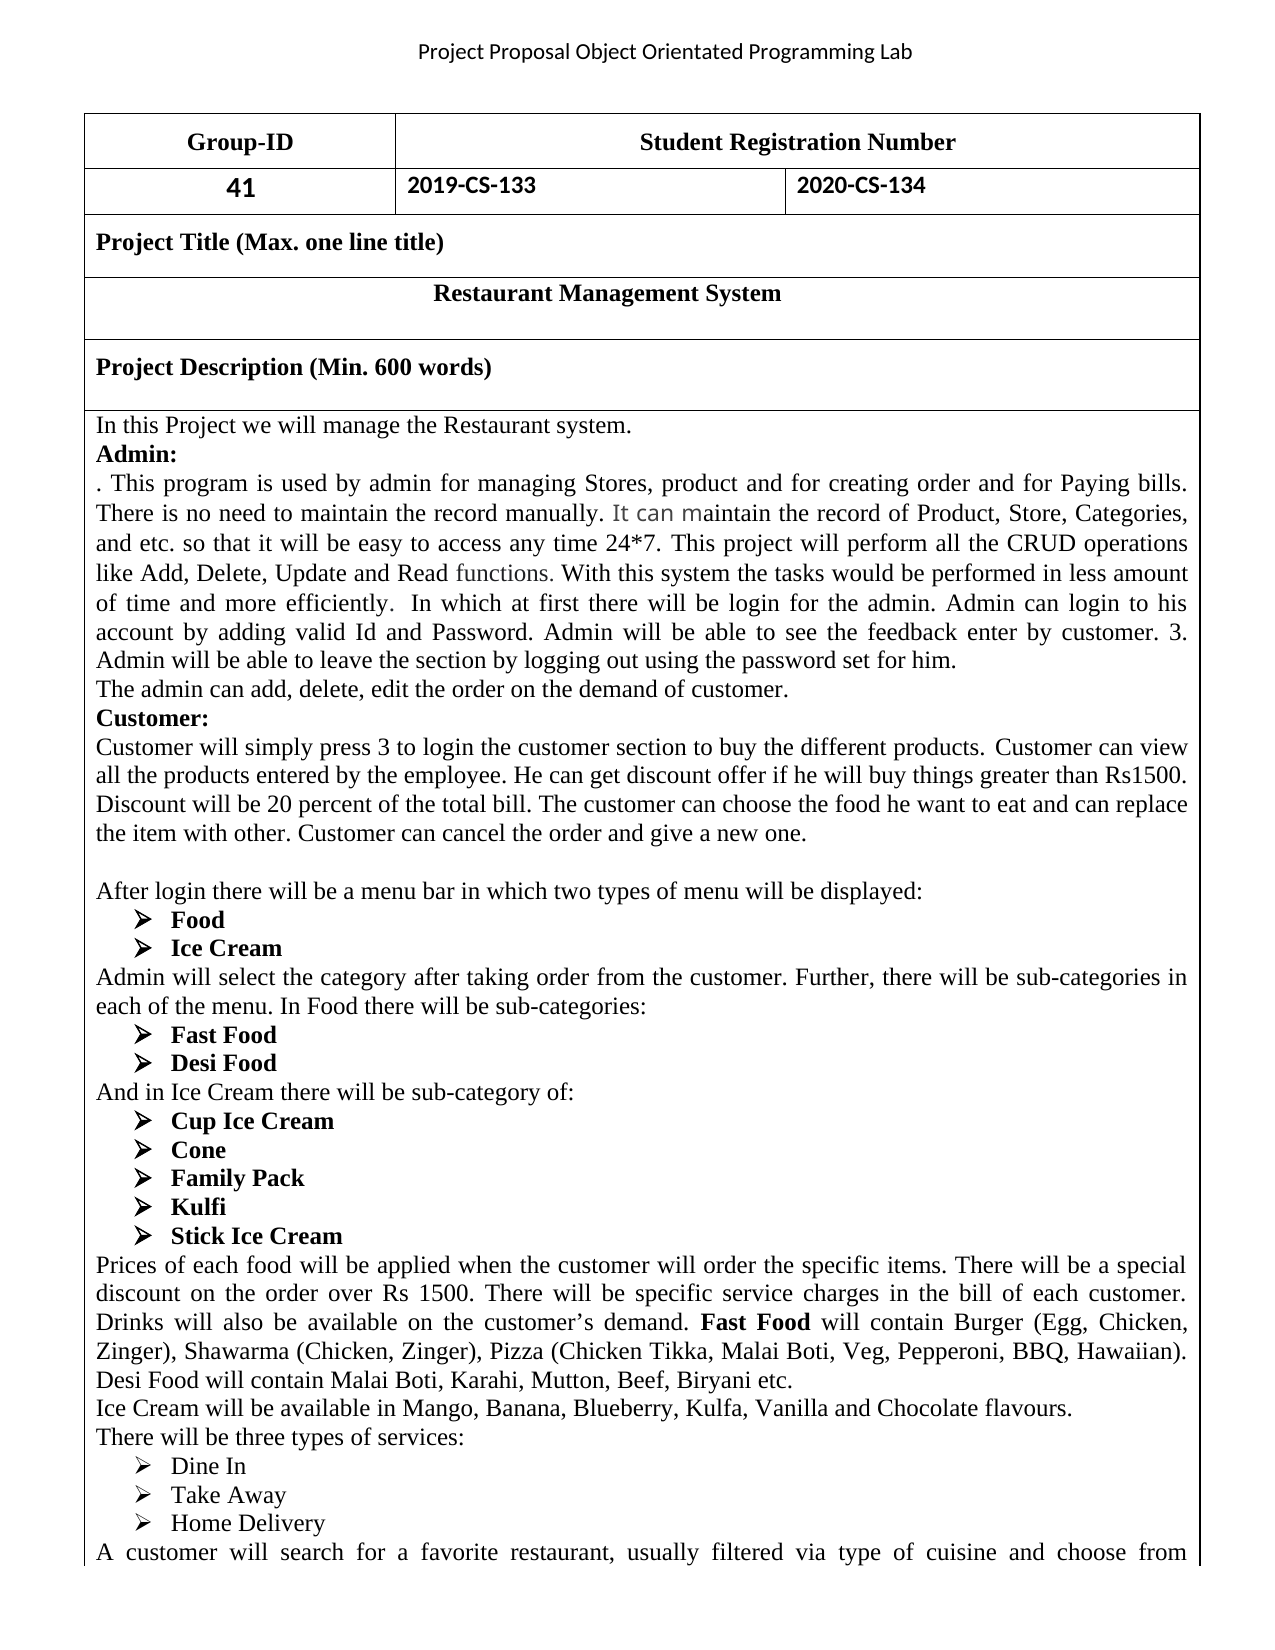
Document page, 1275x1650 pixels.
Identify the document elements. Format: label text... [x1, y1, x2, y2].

table_cell Restaurant Management System [85, 278, 1199, 338]
table_header Group-ID [85, 114, 395, 168]
table_cell 2020-CS-134 [786, 169, 1199, 214]
table_cell Project Title (Max. one line title) [85, 215, 1199, 277]
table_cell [85, 411, 1199, 1566]
table_cell 41 [85, 169, 395, 214]
table_cell Project Description (Min. 600 words) [85, 340, 1199, 409]
table_header Student Registration Number [396, 114, 1199, 168]
table_cell 2019-CS-133 [396, 169, 785, 214]
